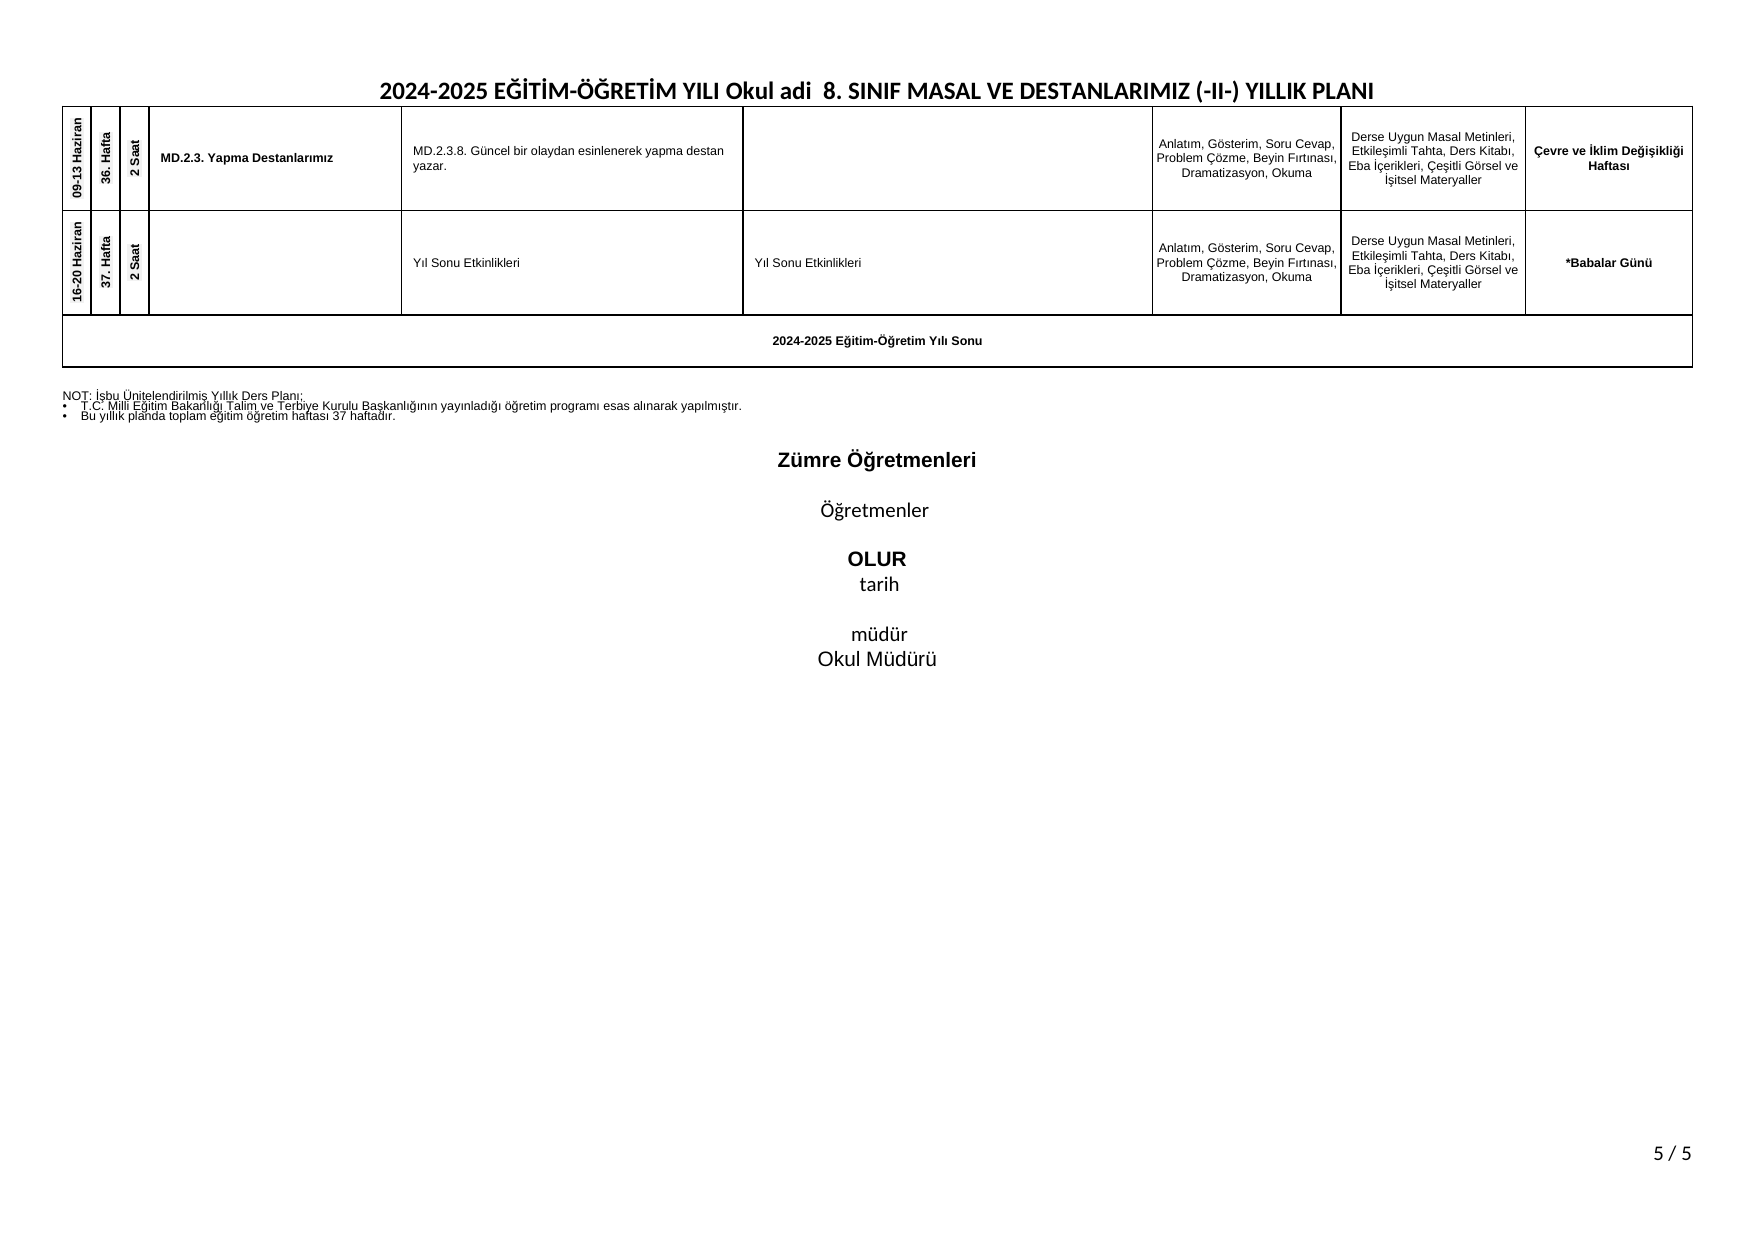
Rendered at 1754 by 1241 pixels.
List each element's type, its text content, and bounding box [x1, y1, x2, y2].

table_cell Derse Uygun Masal Metinleri, Etkileşimli Tahta, Ders Kitabı, Eba İçerikleri, Çeşitli Görsel ve İşitsel Materyaller [1342, 211, 1525, 314]
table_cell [1153, 107, 1340, 210]
table_cell Çevre ve İklim Değişikliği Haftası [1526, 107, 1692, 210]
text OLUR [62, 523, 1691, 571]
table_cell Anlatım, Gösterim, Soru Cevap, Problem Çözme, Beyin Fırtınası, Dramatizasyon, Okuma [1153, 211, 1340, 314]
text Okul Müdürü [62, 647, 1691, 671]
table_cell *Babalar Günü [1526, 211, 1692, 314]
table_cell 09-13 Haziran [63, 107, 90, 210]
text Zümre Öğretmenleri [62, 448, 1691, 472]
table_cell MD.2.3.8. Güncel bir olaydan esinlenerek yapma destan yazar. [402, 107, 742, 210]
table_cell [150, 211, 401, 314]
table_cell [744, 107, 1152, 210]
table_cell 37. Hafta [92, 211, 119, 314]
table_cell Yıl Sonu Etkinlikleri [744, 211, 1152, 314]
table_cell 2 Saat [121, 211, 148, 314]
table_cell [150, 107, 401, 210]
table_cell 16-20 Haziran [63, 211, 90, 314]
table_cell 2 Saat [121, 107, 148, 210]
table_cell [1342, 107, 1525, 210]
table_cell Yıl Sonu Etkinlikleri [402, 211, 742, 314]
table_cell 36. Hafta [92, 107, 119, 210]
table_cell 2024-2025 Eğitim-Öğretim Yılı Sonu [63, 316, 1692, 366]
